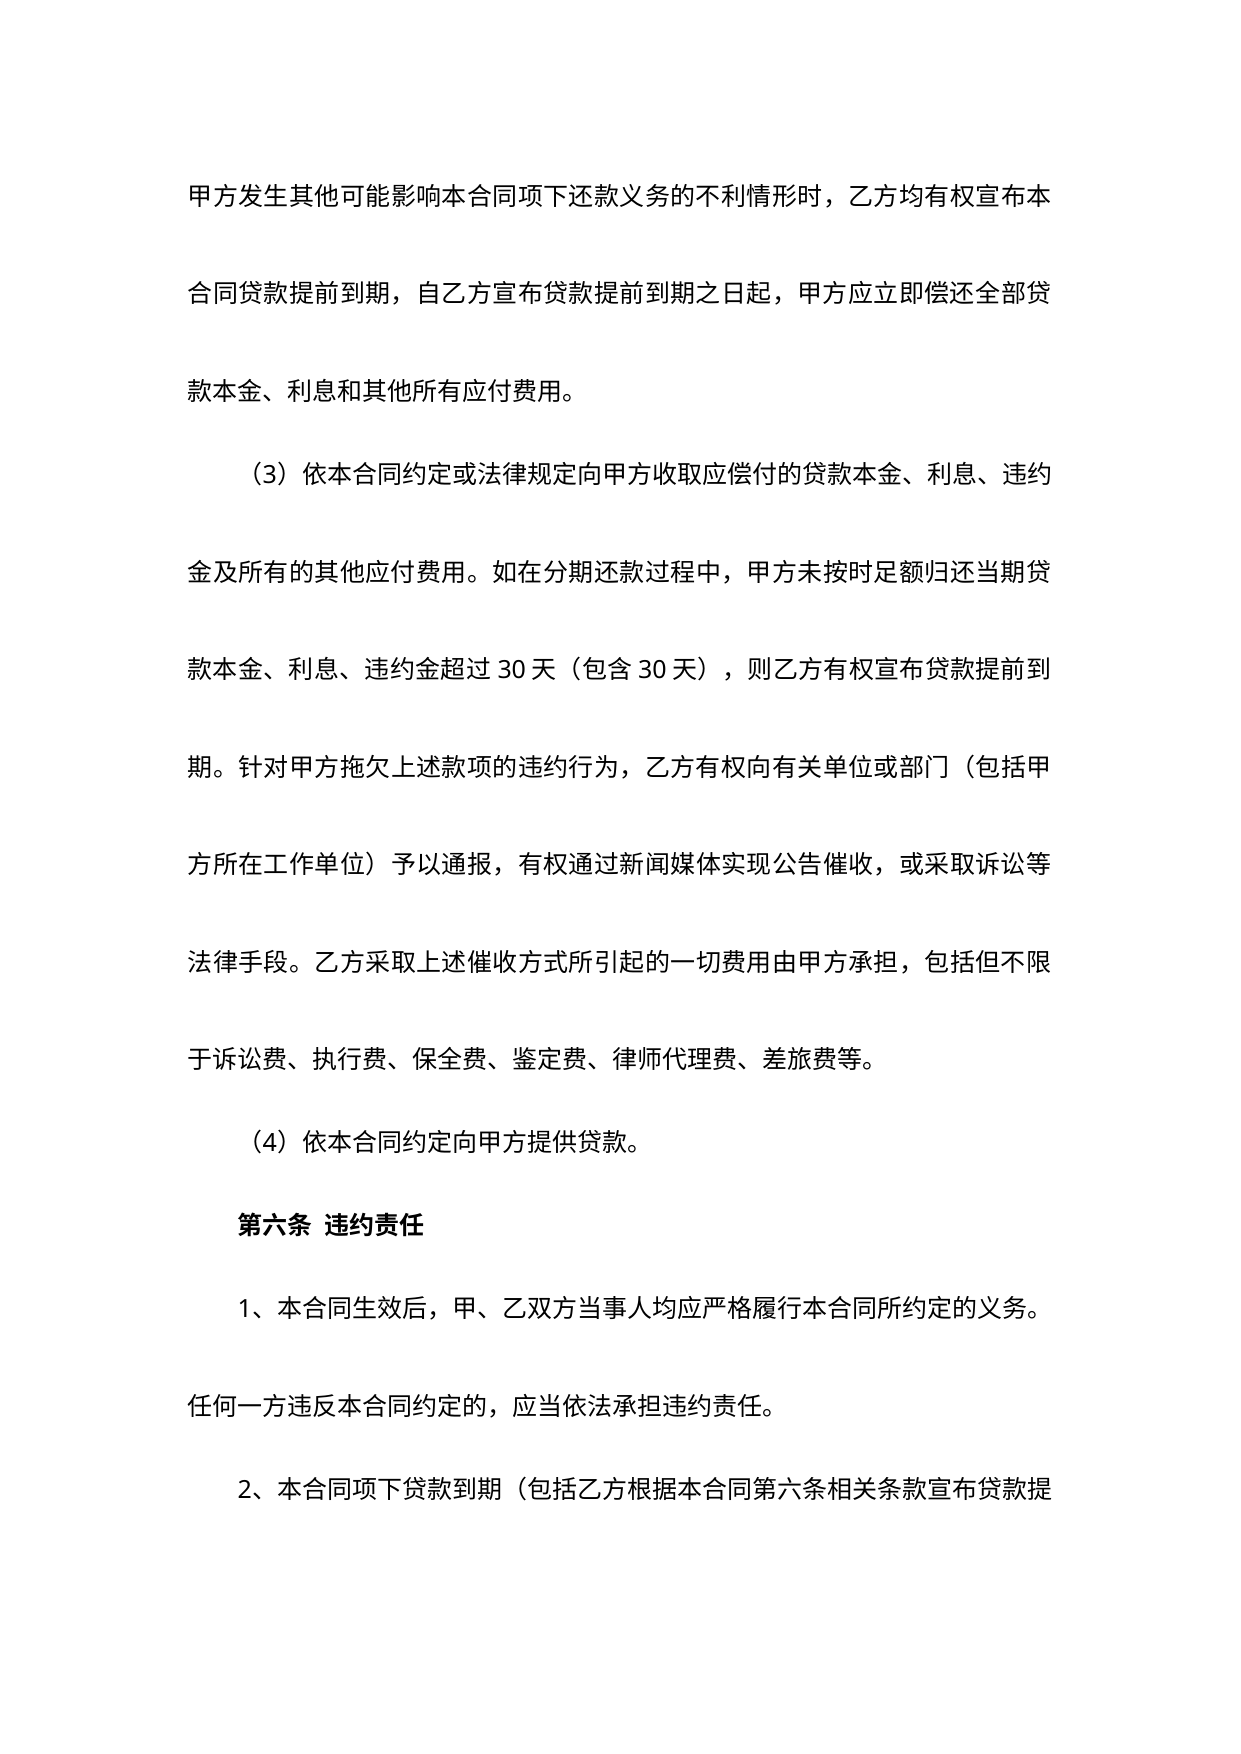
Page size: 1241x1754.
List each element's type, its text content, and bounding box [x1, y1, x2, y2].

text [187, 162, 1053, 422]
text 第六条 违约责任 [187, 1191, 1053, 1256]
text （4）依本合同约定向甲方提供贷款。 [187, 1108, 1053, 1173]
text （3）依本合同约定或法律规定向甲方收取应偿付的贷款本金、利息、违约金及所有的其他应付费用。如在分期还款过程中，甲方未按时足额归还当期贷款本金、利息、违约金超过30天（包含30天），则乙方有权宣布贷款提前到期。针对甲方拖欠上述款项的违约行为，乙方有权向有关单位或部门（包括甲方所在工作单位）予以通报，有权通过新闻媒体实现公告催收，或采取诉讼等法律手段。乙方采取上述催收方式所引起的一切费用由甲方承担，包括但不限于诉讼费、执行费、保全费、鉴定费、律师代理费、差旅费等。 [187, 440, 1053, 1090]
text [187, 1455, 1053, 1520]
text 1、本合同生效后，甲、乙双方当事人均应严格履行本合同所约定的义务。任何一方违反本合同约定的，应当依法承担违约责任。 [187, 1274, 1053, 1437]
